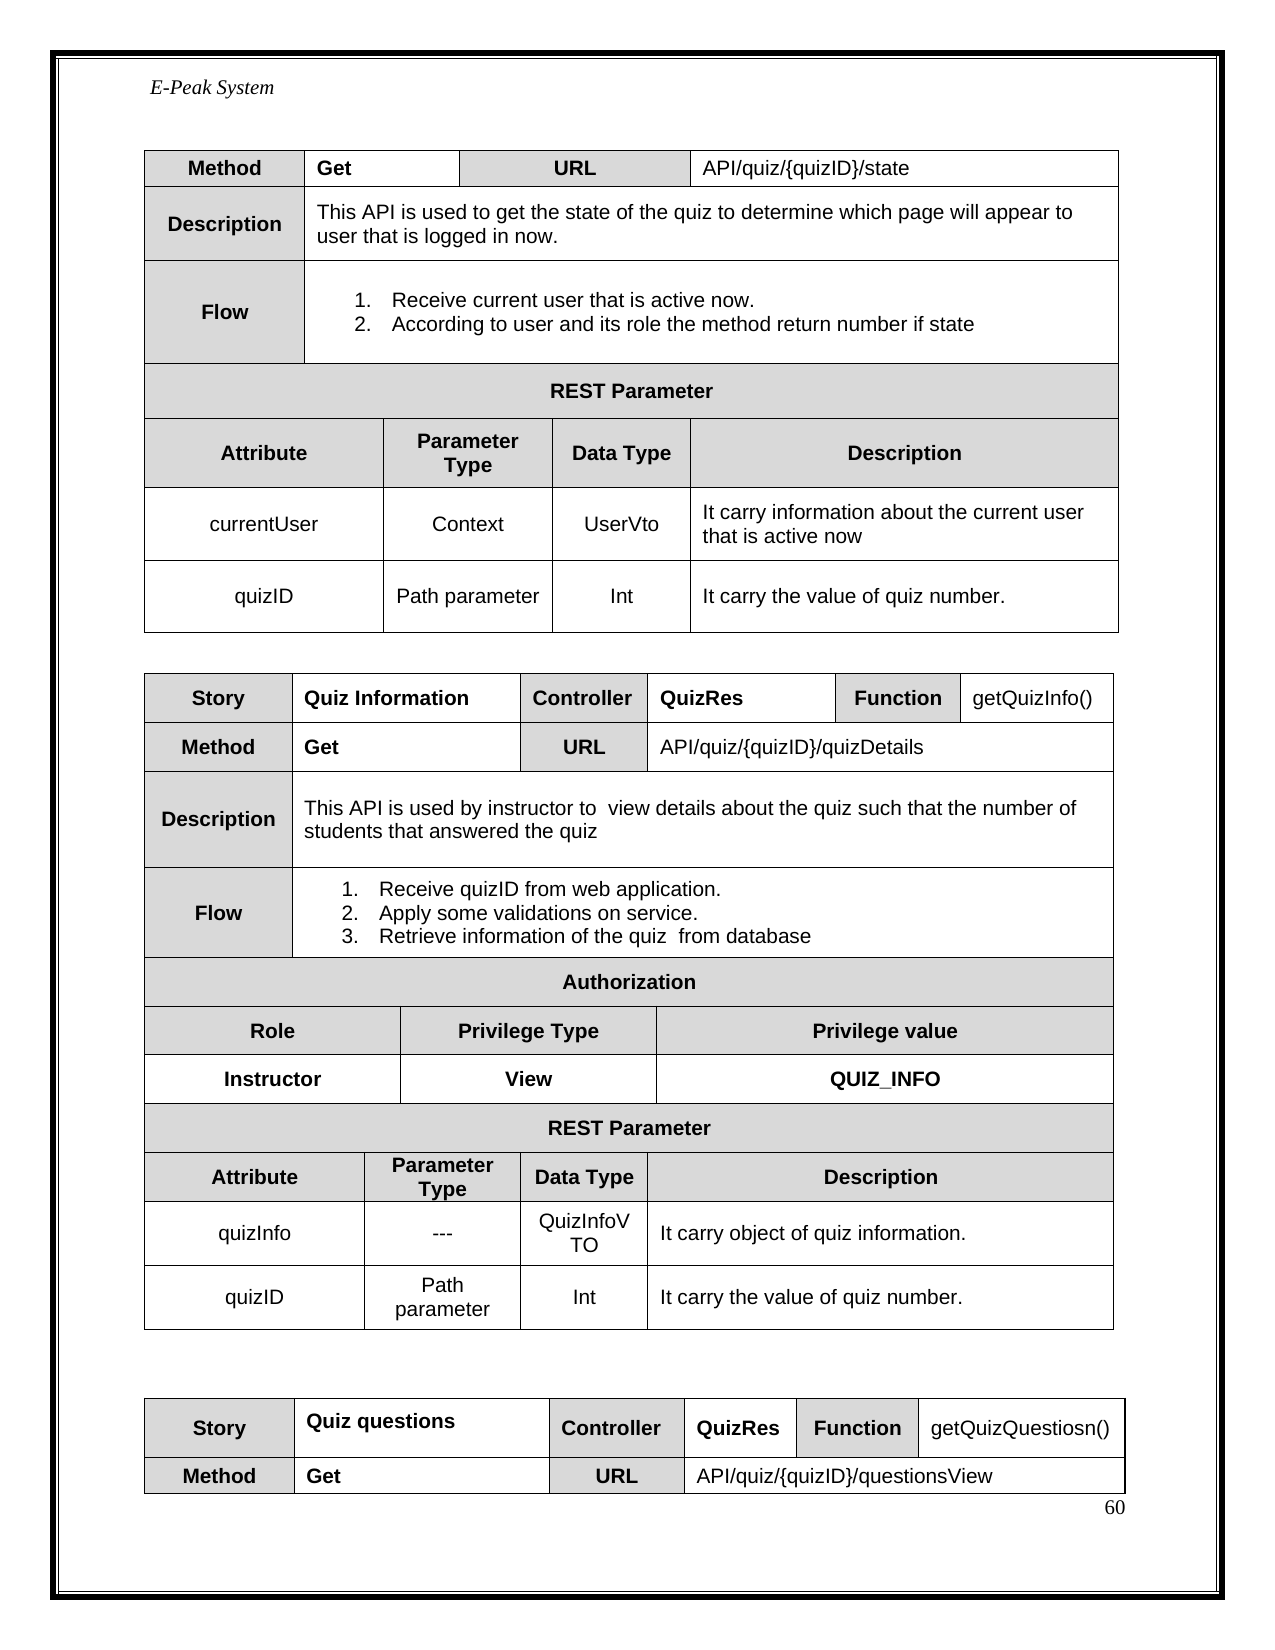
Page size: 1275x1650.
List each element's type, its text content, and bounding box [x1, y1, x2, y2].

table_cell Flow [145, 868, 292, 957]
table_cell currentUser [145, 488, 383, 559]
table_cell Parameter Type [365, 1153, 520, 1201]
table_cell Method [145, 151, 304, 186]
table_header Controller [550, 1399, 684, 1457]
table_cell quizInfo [145, 1202, 364, 1265]
table_cell Attribute [145, 1153, 364, 1201]
table_cell API/quiz/{quizID}/state [691, 151, 1118, 186]
table_cell API/quiz/{quizID}/quizDetails [648, 723, 1113, 771]
table_cell Parameter Type [384, 419, 552, 487]
table_cell Description [691, 419, 1118, 487]
table_cell QUIZ_INFO [657, 1055, 1113, 1103]
table_cell It carry the value of quiz number. [648, 1266, 1113, 1328]
table_cell REST Parameter [145, 364, 1118, 418]
table_cell Flow [145, 261, 304, 363]
table_cell Description [145, 772, 292, 867]
table_cell Data Type [553, 419, 690, 487]
table_cell Privilege Type [401, 1007, 656, 1054]
table_cell --- [365, 1202, 520, 1265]
table_cell Data Type [521, 1153, 647, 1201]
table_cell Authorization [145, 958, 1113, 1006]
table_cell Method [145, 723, 292, 771]
table_cell It carry the value of quiz number. [691, 561, 1118, 632]
table_cell Method [145, 1458, 294, 1493]
table_cell Attribute [145, 419, 383, 487]
table_header Story [145, 1399, 294, 1457]
table_cell Int [553, 561, 690, 632]
table_header getQuizInfo() [961, 674, 1113, 722]
table_cell Description [648, 1153, 1113, 1201]
table_cell This API is used to get the state of the quiz to determine which page will appear to user that is logged in now. [305, 187, 1118, 260]
table_cell Get [305, 151, 459, 186]
table_cell URL [550, 1458, 684, 1493]
table_header Quiz questions [295, 1399, 549, 1457]
table_header getQuizQuestiosn() [919, 1399, 1124, 1457]
table_header QuizRes [685, 1399, 796, 1457]
table_header Function [797, 1399, 918, 1457]
table_cell API/quiz/{quizID}/questionsView [685, 1458, 1124, 1493]
table_cell It carry information about the current user that is active now [691, 488, 1118, 559]
table_cell Int [521, 1266, 647, 1328]
table_cell Description [145, 187, 304, 260]
table_header Quiz Information [293, 674, 520, 722]
table_cell Privilege value [657, 1007, 1113, 1054]
table_cell REST Parameter [145, 1104, 1113, 1152]
table_cell View [401, 1055, 656, 1103]
table_header Controller [521, 674, 647, 722]
table_cell Instructor [145, 1055, 400, 1103]
table_cell This API is used by instructor to view details about the quiz such that the number of students that answered the quiz [293, 772, 1113, 867]
table_cell QuizInfoVTO [521, 1202, 647, 1265]
table_cell URL [460, 151, 690, 186]
table_header QuizRes [648, 674, 835, 722]
table_cell Receive quizID from web application. Apply some validations on service. Retrieve information of the quiz from database [293, 868, 1113, 957]
table_cell URL [521, 723, 647, 771]
table_cell Get [293, 723, 520, 771]
table_cell Context [384, 488, 552, 559]
table_cell Path parameter [365, 1266, 520, 1328]
table_cell Role [145, 1007, 400, 1054]
table_cell Get [295, 1458, 549, 1493]
table_cell Receive current user that is active now. According to user and its role the method return number if state [305, 261, 1118, 363]
table_header Function [836, 674, 960, 722]
table_cell Path parameter [384, 561, 552, 632]
table_cell UserVto [553, 488, 690, 559]
table_header Story [145, 674, 292, 722]
table_cell quizID [145, 561, 383, 632]
table_cell It carry object of quiz information. [648, 1202, 1113, 1265]
table_cell quizID [145, 1266, 364, 1328]
